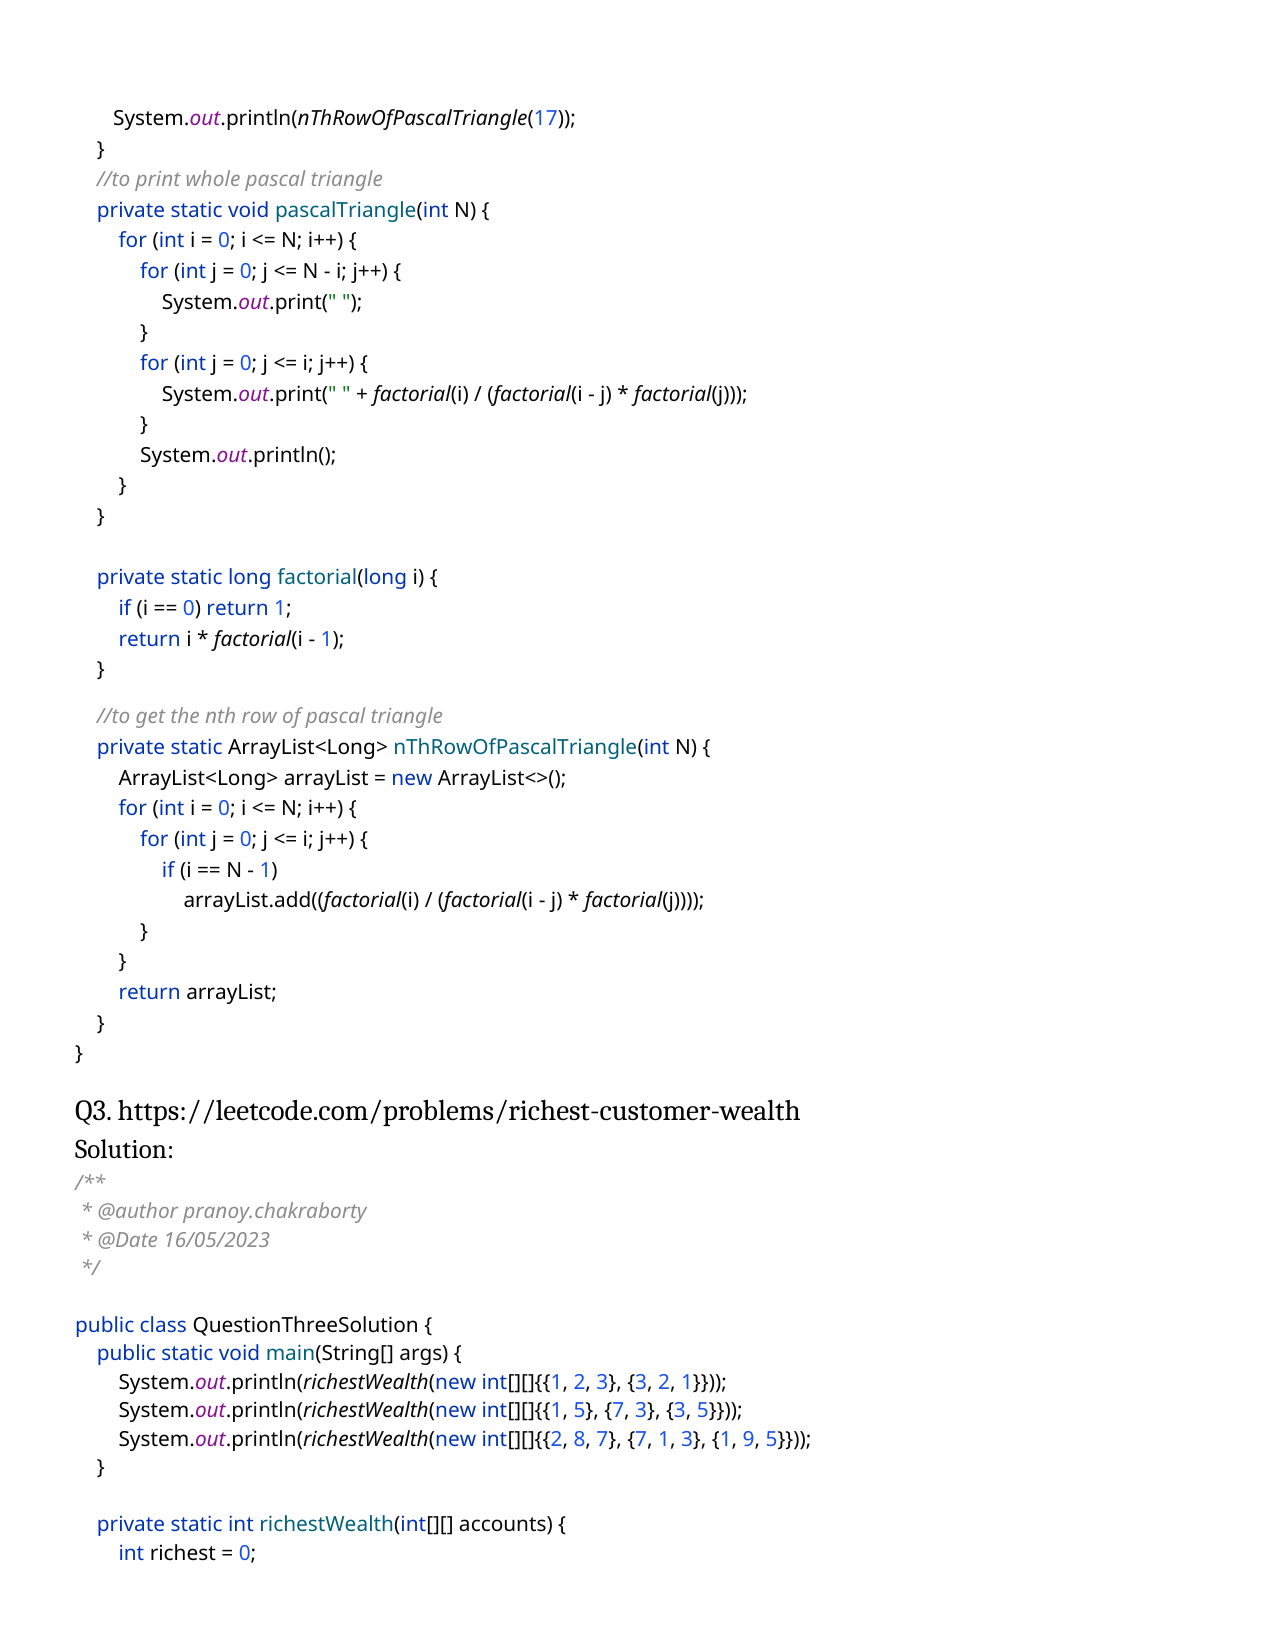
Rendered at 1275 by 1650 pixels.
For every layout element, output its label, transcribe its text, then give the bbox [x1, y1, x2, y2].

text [75, 103, 1200, 683]
subtitle Q3. https://leetcode.com/problems/richest-customer-wealth [75, 1094, 1200, 1128]
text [75, 1168, 1200, 1566]
subtitle Solution: [75, 1134, 1200, 1166]
text //to get the nth row of pascal triangle private static ArrayList<Long> nThRowOfPascalTriangle(int N) { ArrayList<Long> arrayList = new ArrayList<>(); for (int i = 0; i <= N; i++) { for (int j = 0; j <= i; j++) { if (i == N - 1) arrayList.add((factorial(i) / (factorial(i - j) * factorial(j)))); } } return arrayList; } } [75, 702, 1200, 1067]
